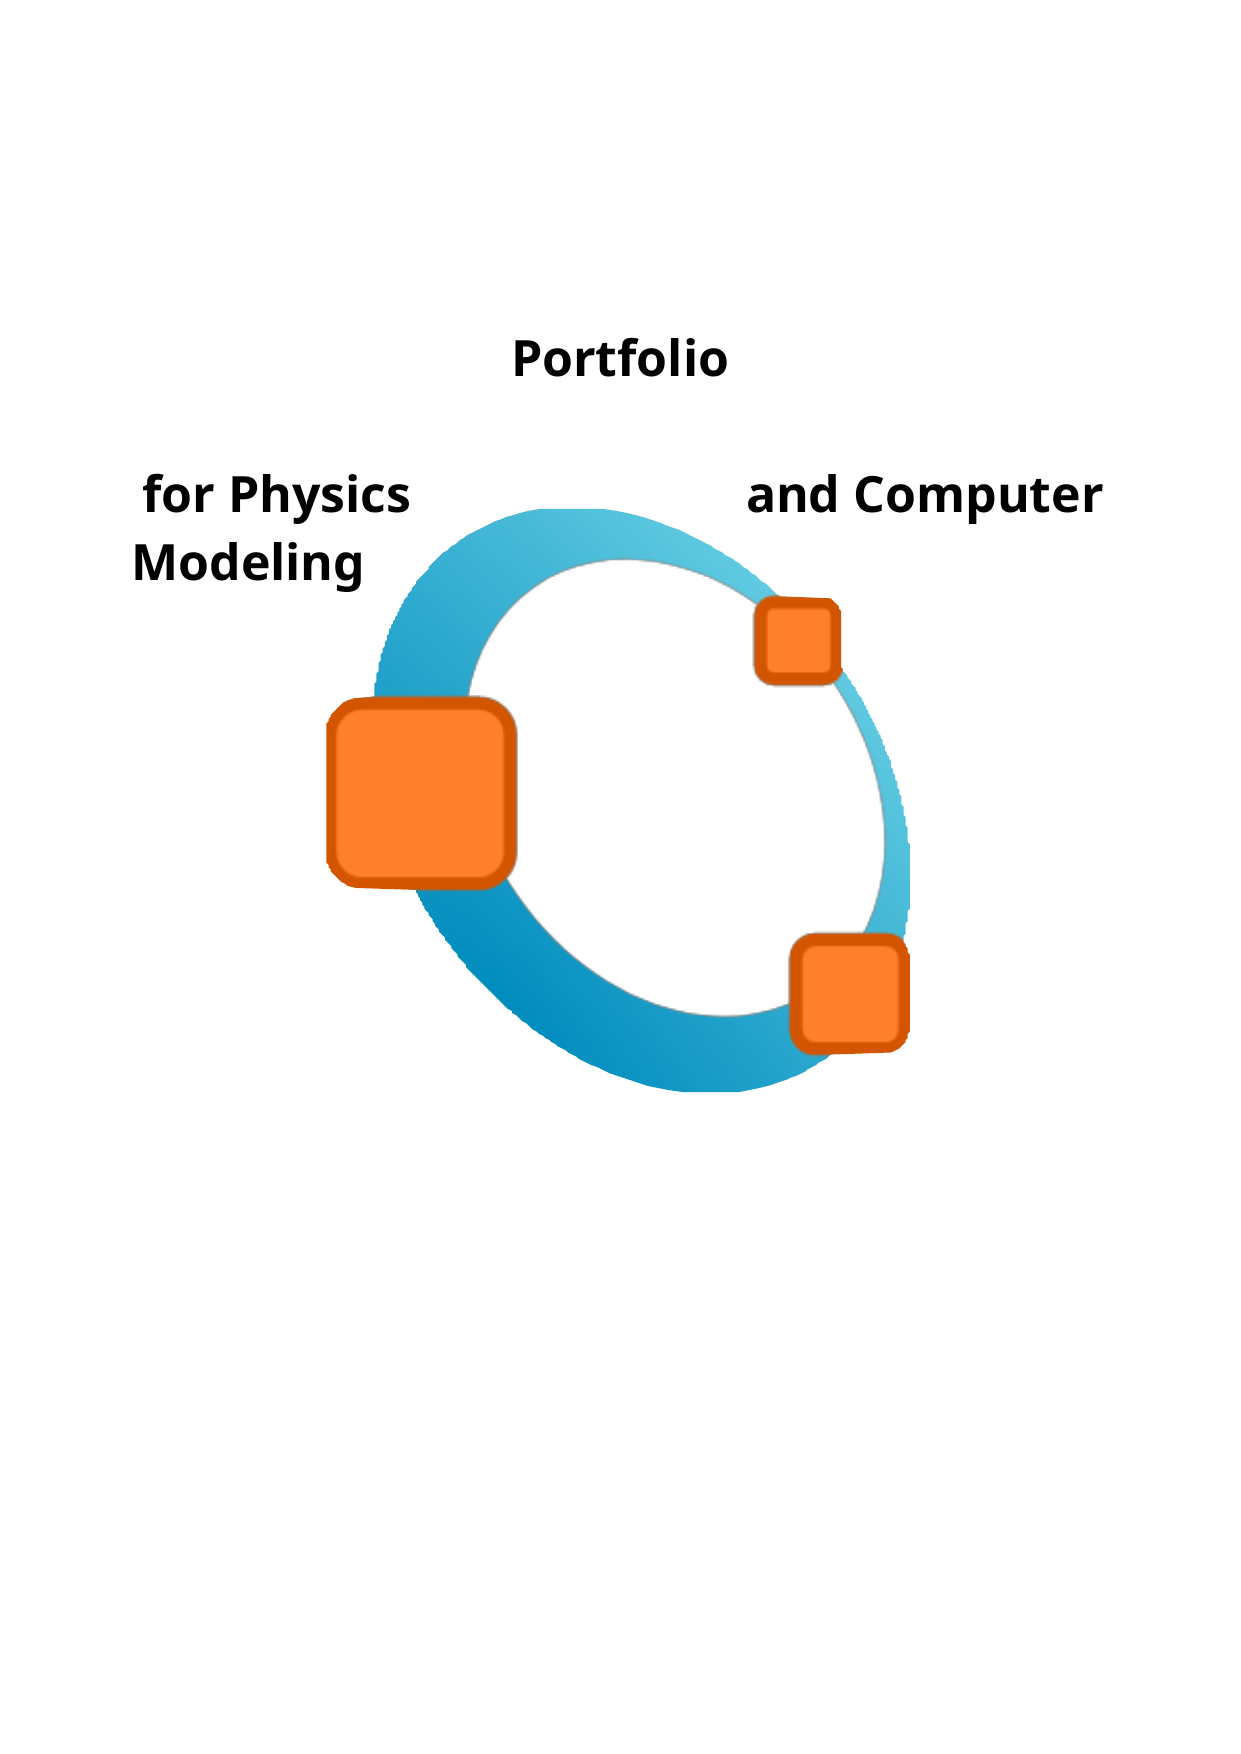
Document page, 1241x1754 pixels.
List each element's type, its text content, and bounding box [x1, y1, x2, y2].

picture [326, 508, 910, 1093]
text Portfolio [118, 322, 1122, 391]
